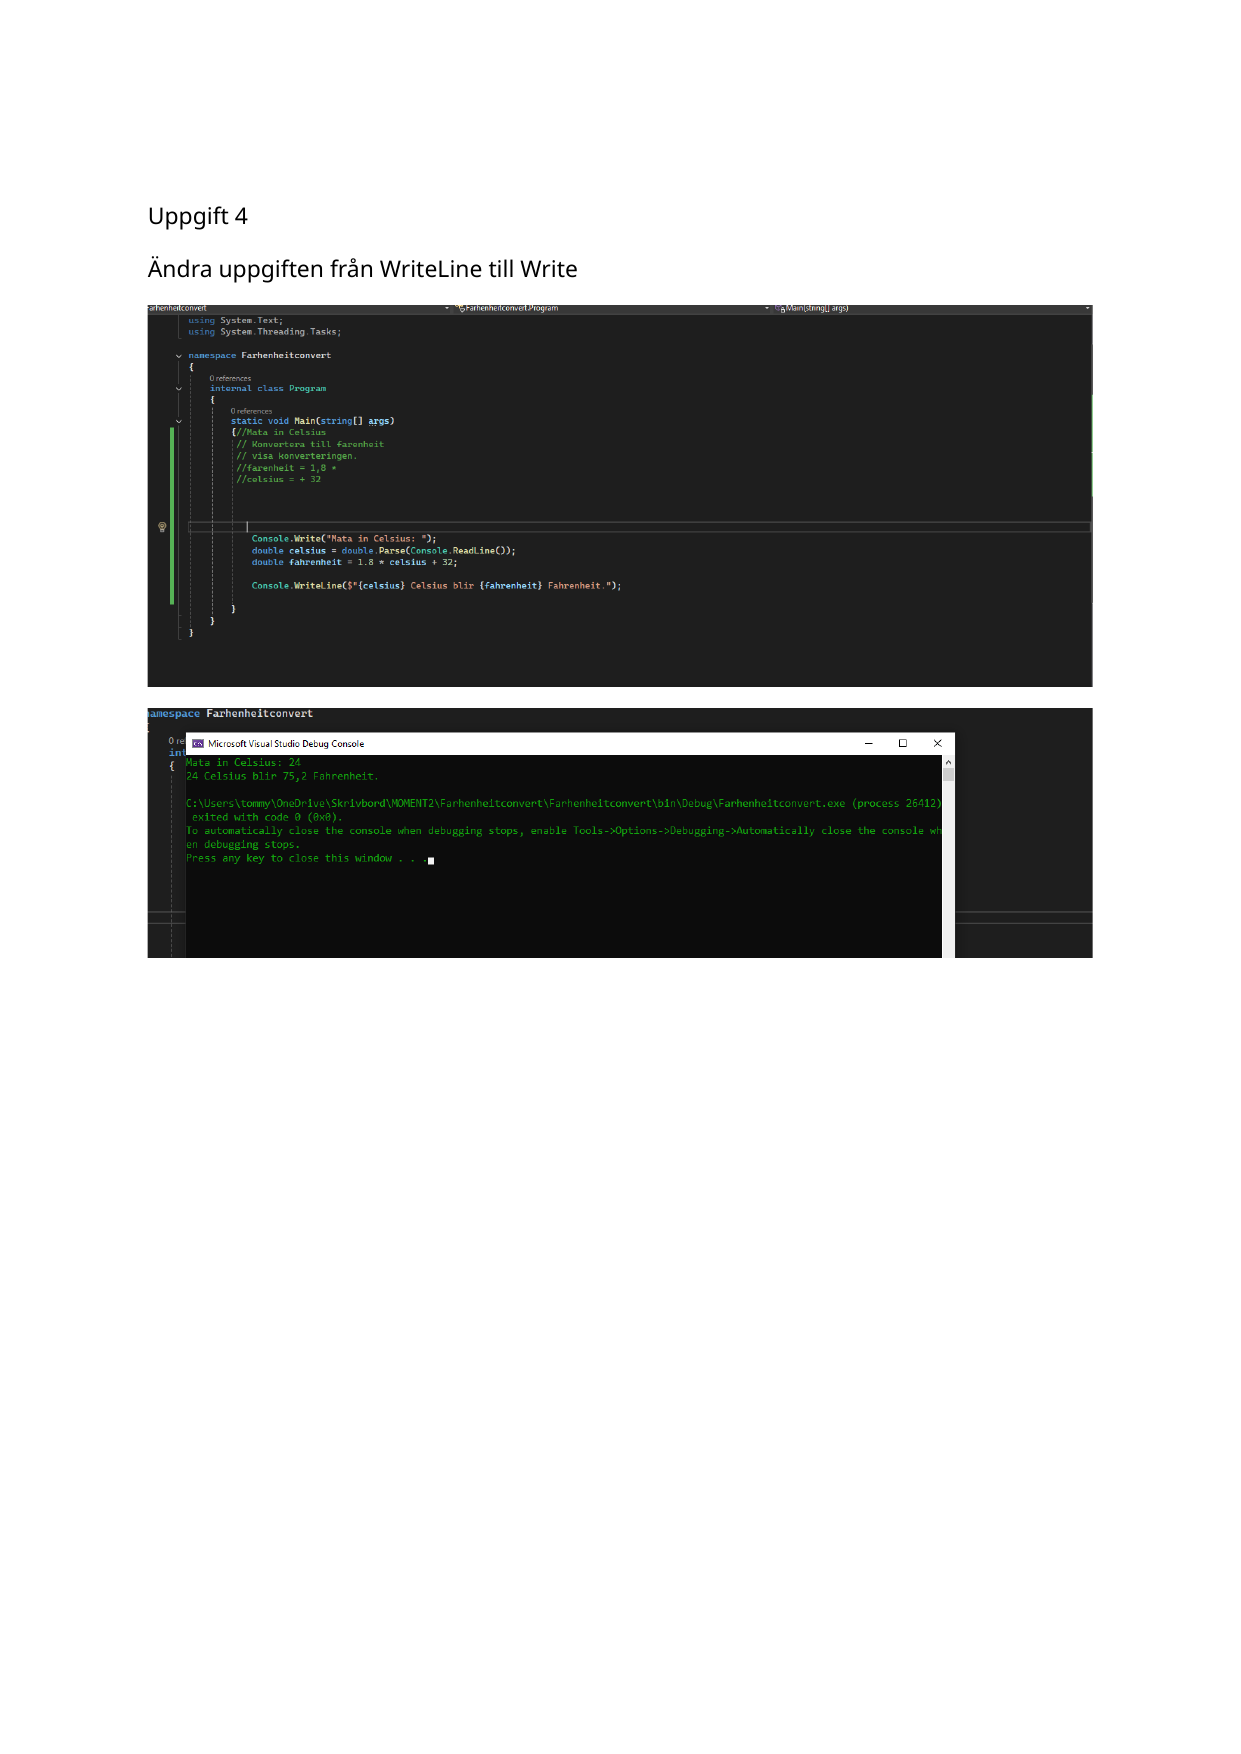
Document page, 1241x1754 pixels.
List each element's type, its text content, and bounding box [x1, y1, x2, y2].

picture [147, 305, 1093, 687]
picture [147, 708, 1093, 958]
text Ändra uppgiften från WriteLine till Write [148, 253, 1093, 284]
text Uppgift 4 [148, 200, 1093, 231]
